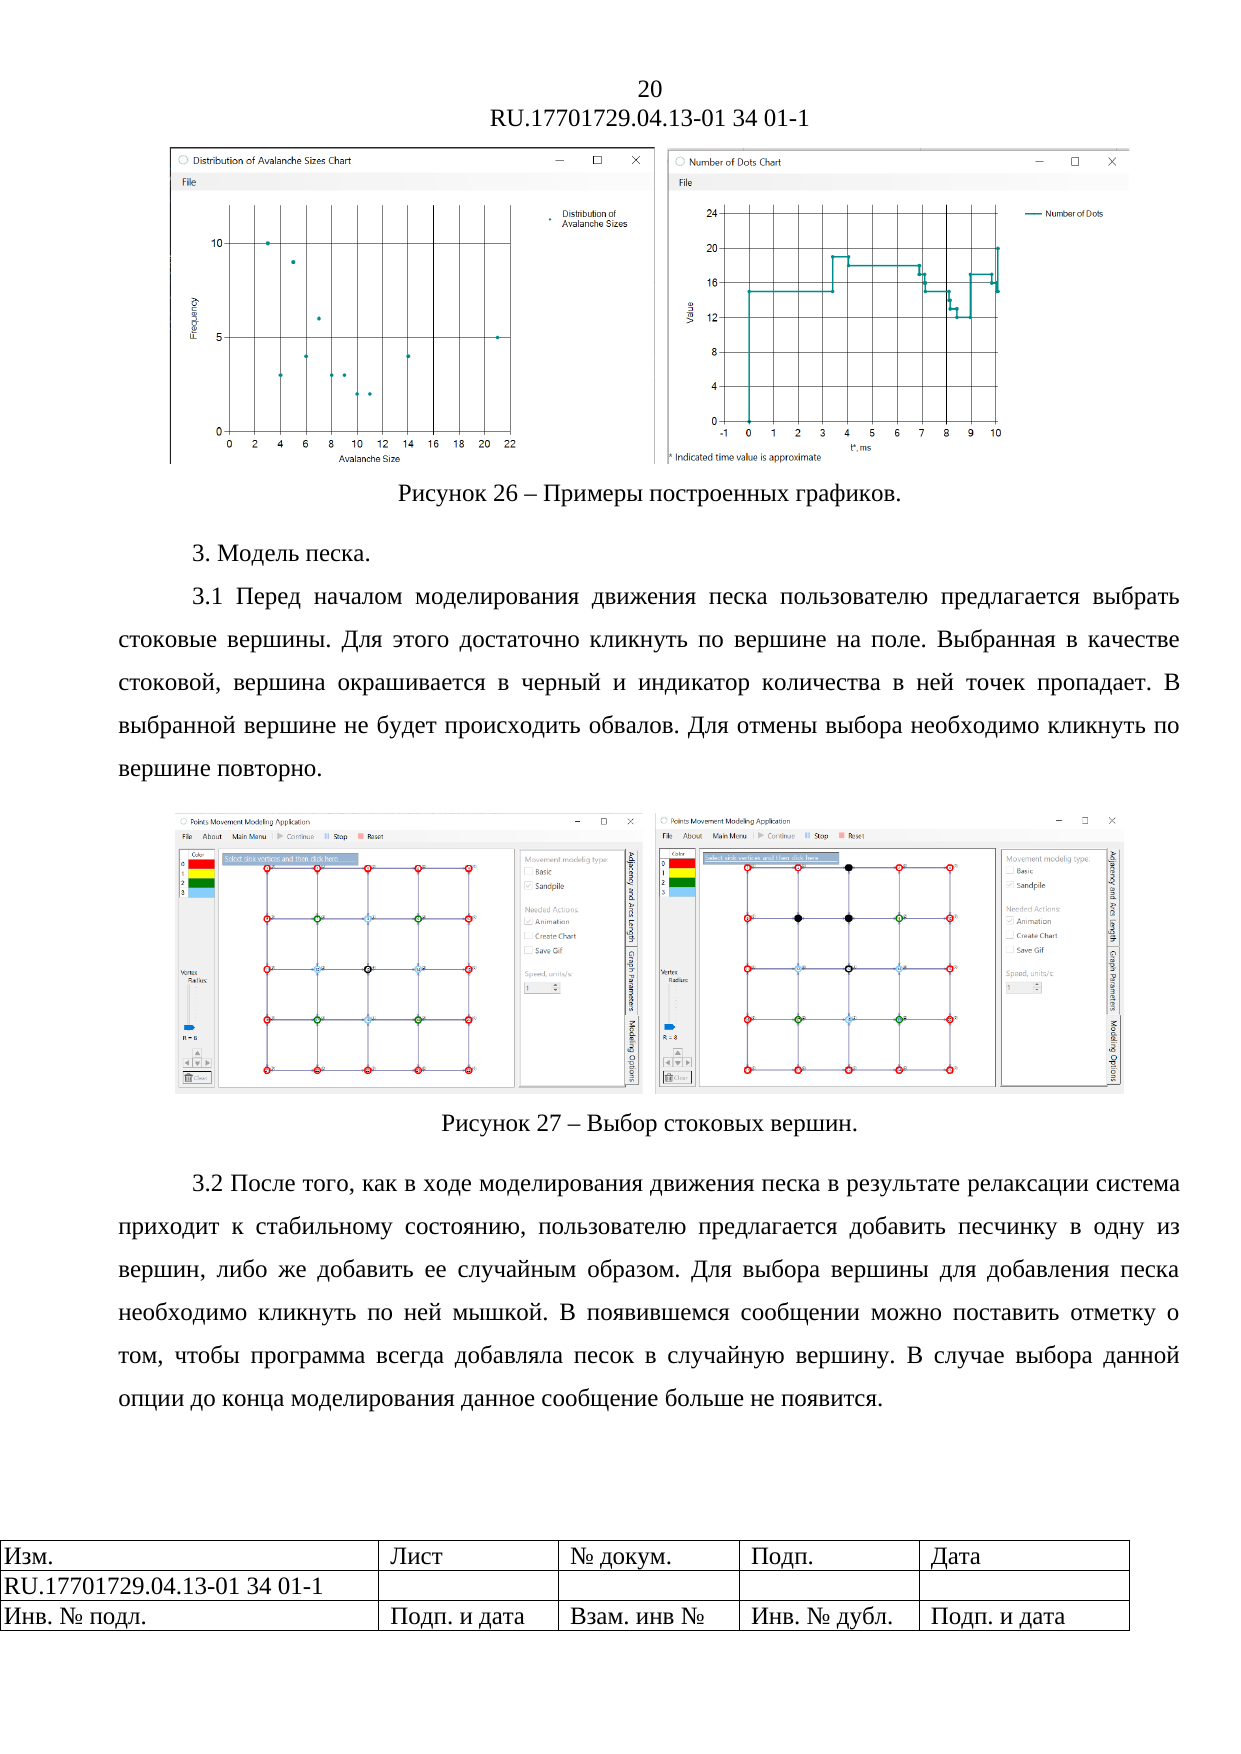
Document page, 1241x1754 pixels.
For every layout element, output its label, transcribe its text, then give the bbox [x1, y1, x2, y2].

picture [169, 147, 655, 464]
text 3. Модель песка. [118, 538, 1181, 567]
picture [667, 148, 1130, 464]
text 3.2 После того, как в ходе моделирования движения песка в результате релаксации система приходит к стабильному состоянию, пользователю предлагается добавить песчинку в одну из вершин, либо же добавить ее случайным образом. Для выбора вершины для добавления песка необходимо кликнуть по ней мышкой. В появившемся сообщении можно поставить отметку о том, чтобы программа всегда добавляла песок в случайную вершину. В случае выбора данной опции до конца моделирования данное сообщение больше не появится. [118, 1168, 1181, 1412]
text 3.1 Перед началом моделирования движения песка пользователю предлагается выбрать стоковые вершины. Для этого достаточно кликнуть по вершине на поле. Выбранная в качестве стоковой, вершина окрашивается в черный и индикатор количества в ней точек пропадает. В выбранной вершине не будет происходить обвалов. Для отмены выбора необходимо кликнуть по вершине повторно. [118, 581, 1181, 782]
picture [655, 813, 1125, 1094]
text Рисунок 27 – Выбор стоковых вершин. [118, 1108, 1181, 1137]
text Рисунок 26 – Примеры построенных графиков. [118, 478, 1181, 507]
picture [175, 813, 643, 1094]
